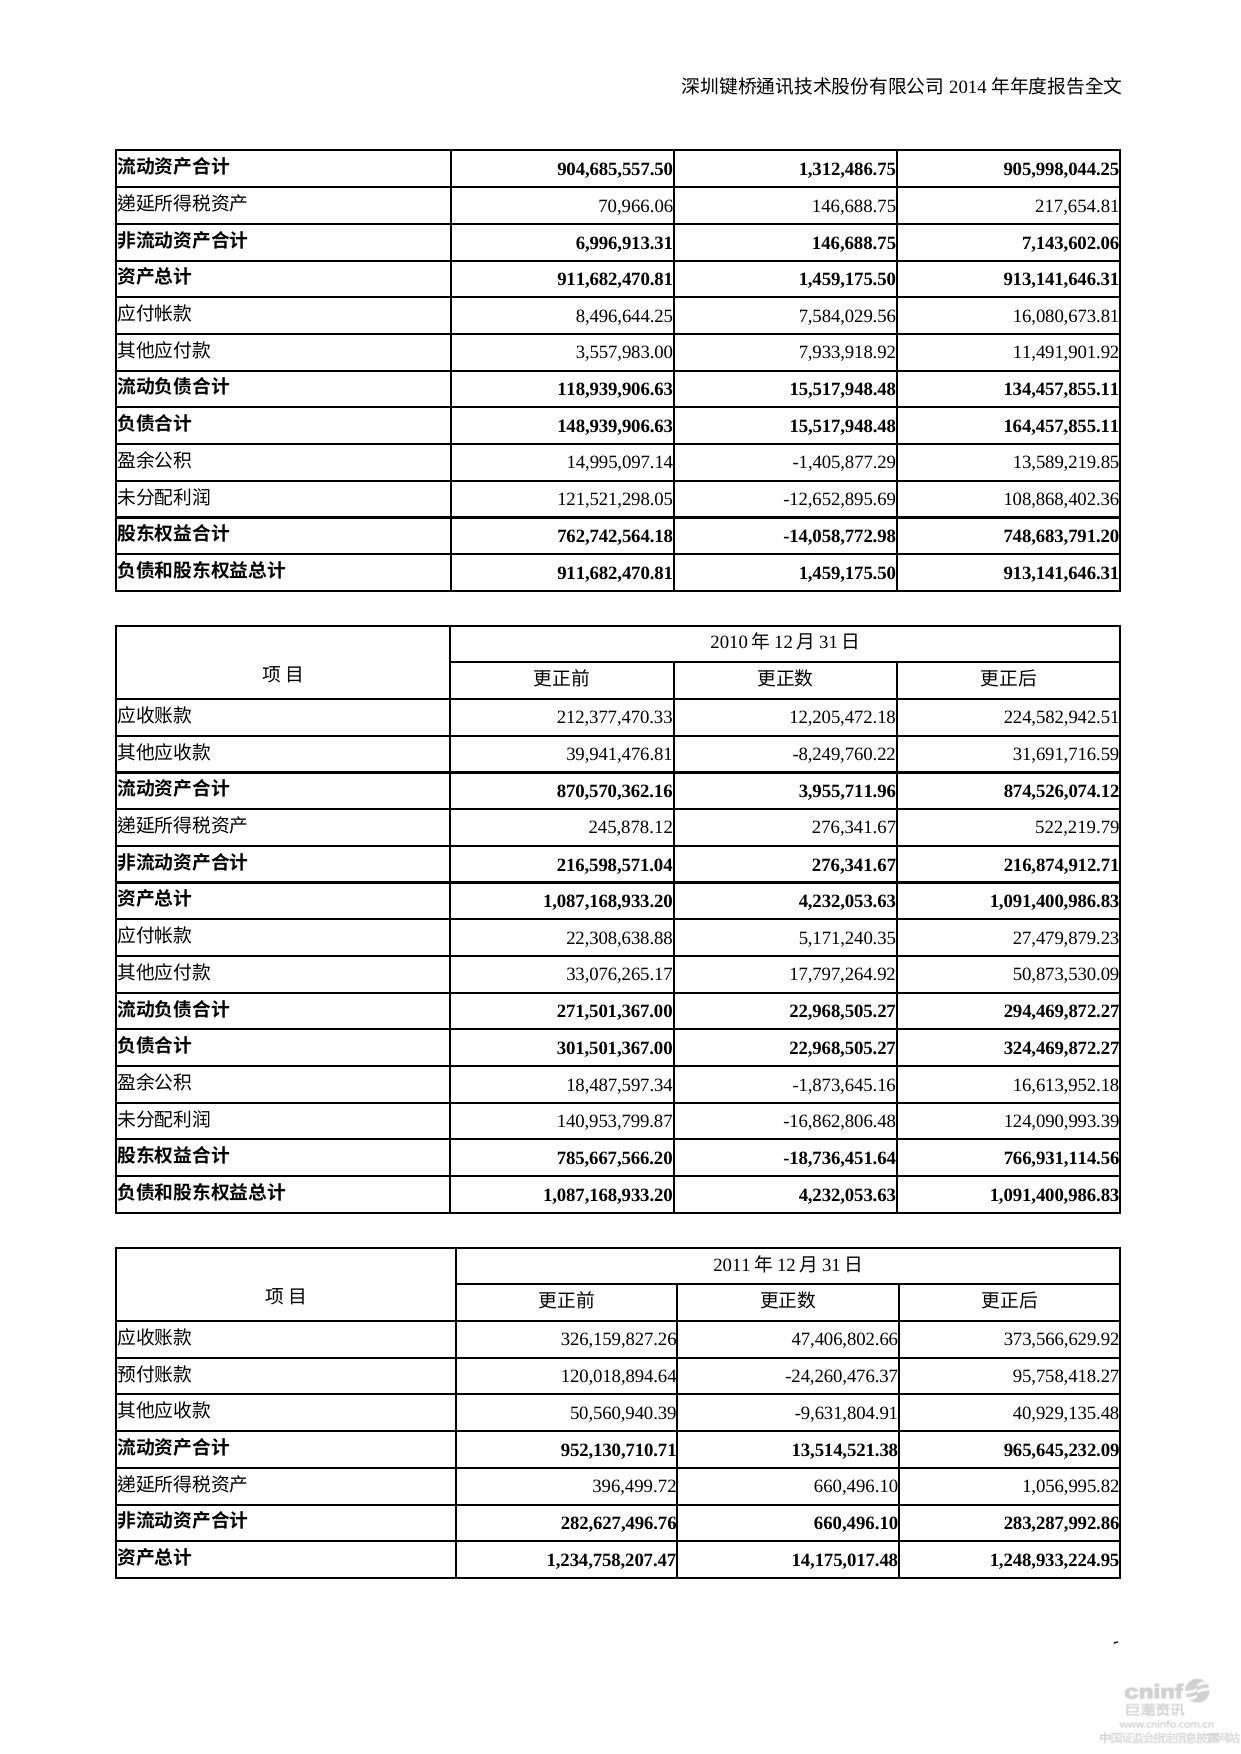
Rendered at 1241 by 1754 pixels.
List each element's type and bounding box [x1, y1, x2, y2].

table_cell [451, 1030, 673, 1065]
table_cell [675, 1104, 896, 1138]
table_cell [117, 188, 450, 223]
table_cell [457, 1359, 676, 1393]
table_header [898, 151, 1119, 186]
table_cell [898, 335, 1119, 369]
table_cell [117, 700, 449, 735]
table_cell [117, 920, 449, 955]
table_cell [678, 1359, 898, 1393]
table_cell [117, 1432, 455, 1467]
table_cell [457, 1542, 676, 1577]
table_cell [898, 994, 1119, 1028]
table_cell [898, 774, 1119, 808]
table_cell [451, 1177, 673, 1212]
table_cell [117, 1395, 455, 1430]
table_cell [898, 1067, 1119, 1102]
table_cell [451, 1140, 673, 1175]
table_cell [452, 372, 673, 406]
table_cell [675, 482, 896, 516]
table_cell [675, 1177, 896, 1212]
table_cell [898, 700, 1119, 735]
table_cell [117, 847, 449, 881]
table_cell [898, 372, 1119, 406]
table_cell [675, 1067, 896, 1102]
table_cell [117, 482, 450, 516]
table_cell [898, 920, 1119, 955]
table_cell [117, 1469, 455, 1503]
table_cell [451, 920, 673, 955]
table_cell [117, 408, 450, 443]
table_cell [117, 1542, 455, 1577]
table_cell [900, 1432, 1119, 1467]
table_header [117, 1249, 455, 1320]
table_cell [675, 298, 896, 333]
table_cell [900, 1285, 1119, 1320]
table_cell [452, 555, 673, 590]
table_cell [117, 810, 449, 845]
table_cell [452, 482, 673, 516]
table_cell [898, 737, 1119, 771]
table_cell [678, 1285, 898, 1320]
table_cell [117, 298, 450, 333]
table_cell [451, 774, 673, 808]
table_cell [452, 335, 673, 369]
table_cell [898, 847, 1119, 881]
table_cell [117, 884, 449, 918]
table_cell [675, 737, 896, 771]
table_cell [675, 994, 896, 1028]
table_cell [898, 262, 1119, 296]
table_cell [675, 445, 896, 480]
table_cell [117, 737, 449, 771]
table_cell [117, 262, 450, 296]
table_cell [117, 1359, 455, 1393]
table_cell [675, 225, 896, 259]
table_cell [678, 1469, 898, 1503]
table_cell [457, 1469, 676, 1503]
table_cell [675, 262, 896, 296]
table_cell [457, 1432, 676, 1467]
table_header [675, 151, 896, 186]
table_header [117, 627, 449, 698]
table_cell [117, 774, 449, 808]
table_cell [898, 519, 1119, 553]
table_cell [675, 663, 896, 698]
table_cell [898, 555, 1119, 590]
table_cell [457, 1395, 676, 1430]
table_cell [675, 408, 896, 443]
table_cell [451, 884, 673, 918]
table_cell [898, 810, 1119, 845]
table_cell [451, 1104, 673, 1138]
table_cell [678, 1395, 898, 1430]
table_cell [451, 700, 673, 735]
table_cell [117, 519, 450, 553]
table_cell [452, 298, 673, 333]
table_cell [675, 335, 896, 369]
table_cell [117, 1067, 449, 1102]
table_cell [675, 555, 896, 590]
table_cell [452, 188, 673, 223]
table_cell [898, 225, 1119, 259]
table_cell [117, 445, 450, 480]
picture [1099, 1673, 1241, 1754]
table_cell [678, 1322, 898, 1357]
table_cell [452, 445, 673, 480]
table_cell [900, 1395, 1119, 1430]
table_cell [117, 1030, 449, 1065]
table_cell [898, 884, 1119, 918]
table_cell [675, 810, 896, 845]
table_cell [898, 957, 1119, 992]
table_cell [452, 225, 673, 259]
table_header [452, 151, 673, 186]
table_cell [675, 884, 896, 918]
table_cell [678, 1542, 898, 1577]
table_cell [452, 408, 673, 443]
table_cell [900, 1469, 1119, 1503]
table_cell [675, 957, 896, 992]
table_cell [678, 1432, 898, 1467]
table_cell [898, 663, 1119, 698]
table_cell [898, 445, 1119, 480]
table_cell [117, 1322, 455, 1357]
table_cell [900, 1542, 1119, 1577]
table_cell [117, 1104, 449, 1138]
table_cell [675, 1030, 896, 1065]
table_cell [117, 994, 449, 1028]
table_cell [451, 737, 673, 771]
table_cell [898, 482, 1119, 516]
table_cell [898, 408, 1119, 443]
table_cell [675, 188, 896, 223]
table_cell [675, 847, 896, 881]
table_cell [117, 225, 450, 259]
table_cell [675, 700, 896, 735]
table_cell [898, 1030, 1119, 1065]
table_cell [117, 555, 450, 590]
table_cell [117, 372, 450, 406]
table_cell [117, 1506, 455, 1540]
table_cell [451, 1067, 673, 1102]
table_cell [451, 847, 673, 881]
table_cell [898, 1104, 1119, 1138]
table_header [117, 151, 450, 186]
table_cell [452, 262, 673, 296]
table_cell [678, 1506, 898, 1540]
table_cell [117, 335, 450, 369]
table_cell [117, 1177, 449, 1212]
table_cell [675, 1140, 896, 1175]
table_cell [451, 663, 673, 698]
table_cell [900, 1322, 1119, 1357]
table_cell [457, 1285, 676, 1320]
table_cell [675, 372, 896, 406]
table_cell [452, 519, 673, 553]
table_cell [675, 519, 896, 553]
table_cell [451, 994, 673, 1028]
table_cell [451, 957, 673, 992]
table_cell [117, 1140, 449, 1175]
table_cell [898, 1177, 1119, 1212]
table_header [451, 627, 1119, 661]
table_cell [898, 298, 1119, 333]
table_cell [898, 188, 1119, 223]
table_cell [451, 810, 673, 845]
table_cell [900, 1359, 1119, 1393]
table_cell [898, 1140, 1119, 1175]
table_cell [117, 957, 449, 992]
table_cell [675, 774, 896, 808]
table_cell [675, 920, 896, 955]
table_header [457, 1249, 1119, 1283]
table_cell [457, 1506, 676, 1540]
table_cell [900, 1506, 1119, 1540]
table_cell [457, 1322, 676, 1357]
